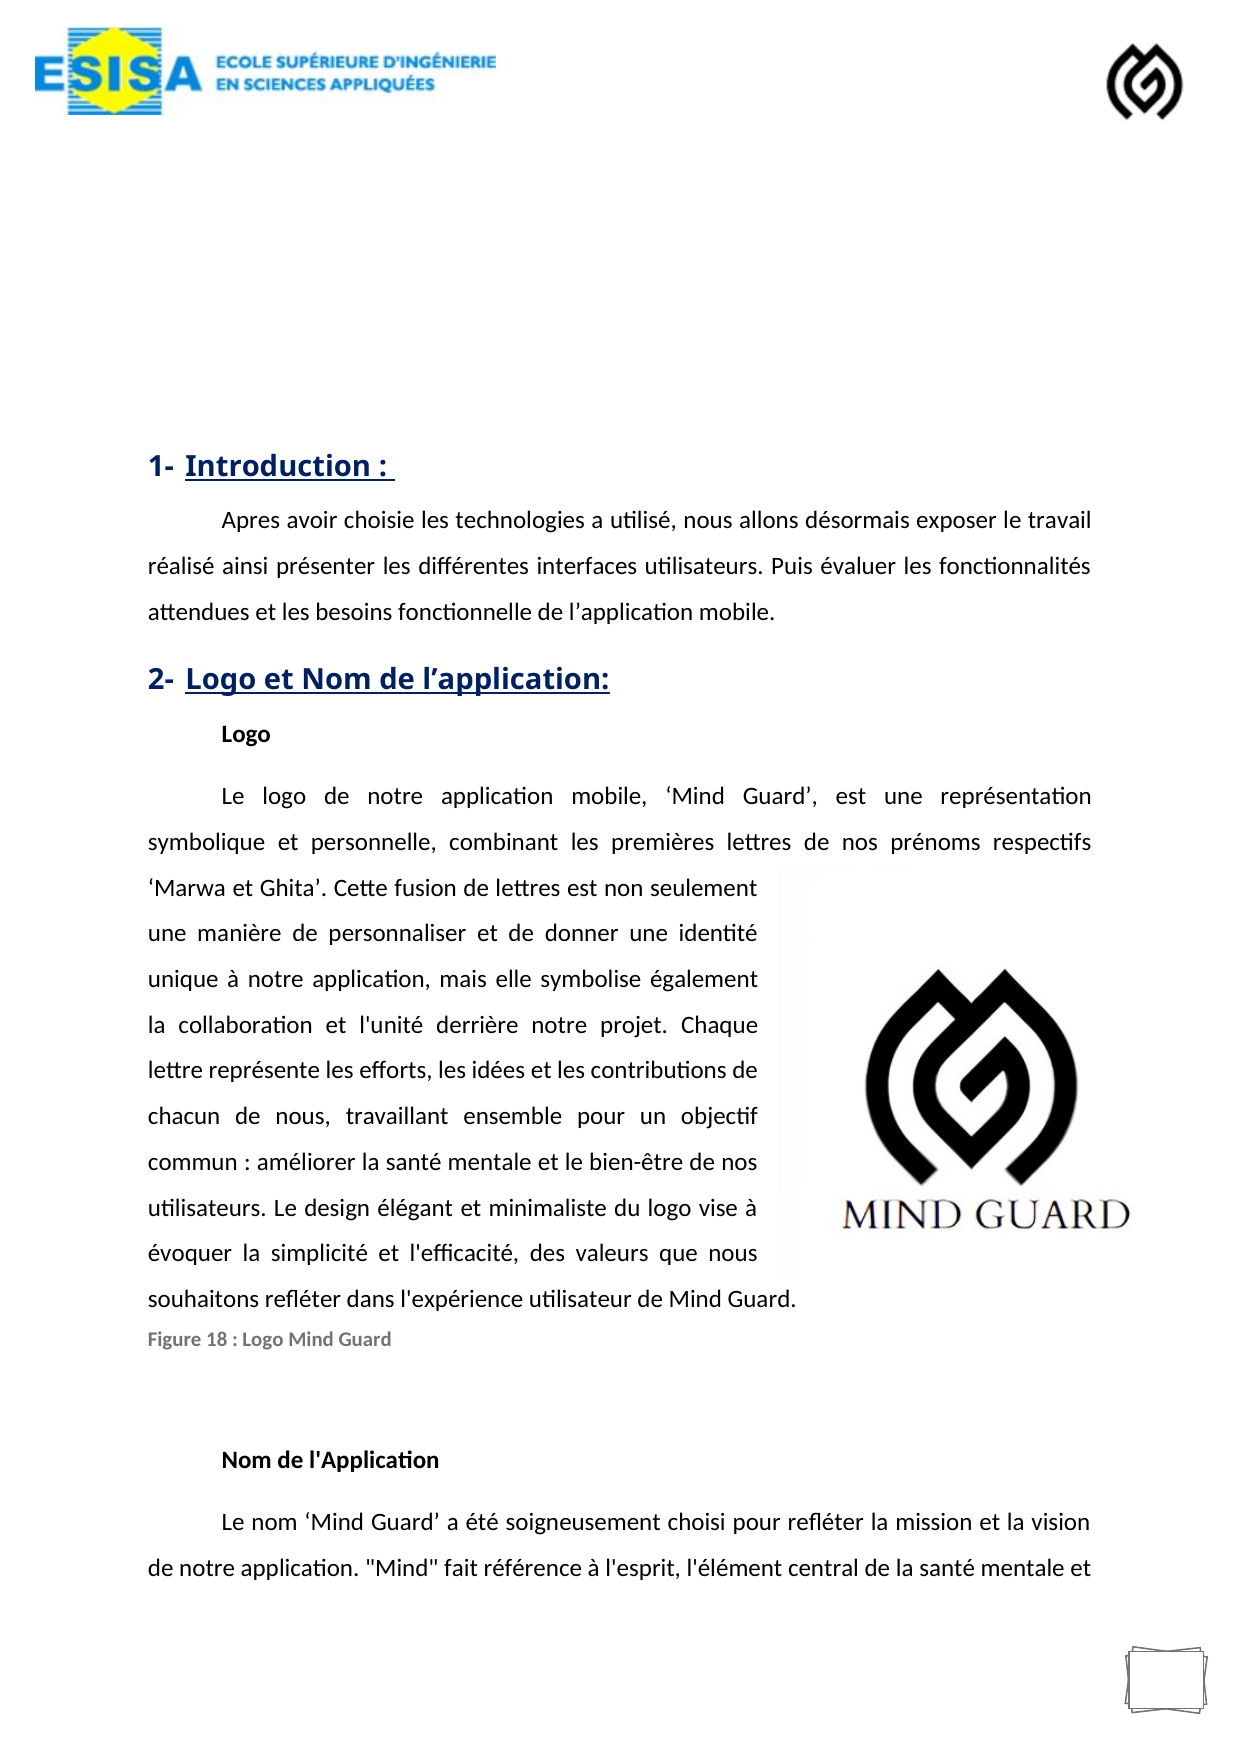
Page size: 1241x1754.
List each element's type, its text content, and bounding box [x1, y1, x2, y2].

text Apres avoir choisie les technologies a utilisé, nous allons désormais exposer le travail réalisé ainsi présenter les différentes interfaces utilisateurs. Puis évaluer les fonctionnalités attendues et les besoins fonctionnelle de l’application mobile. [148, 504, 1093, 627]
text Introduction : [148, 445, 1093, 485]
picture [1088, 19, 1207, 146]
text Logo et Nom de l’application: [148, 658, 1093, 698]
text Nom de l'Application [148, 1444, 1093, 1474]
picture [776, 865, 1173, 1278]
picture [35, 27, 496, 115]
text Le logo de notre application mobile, ‘Mind Guard’, est une représentation symbolique et personnelle, combinant les premières lettres de nos prénoms respectifs ‘Marwa et Ghita’. Cette fusion de lettres est non seulement une manière de personnaliser et de donner une identité unique à notre application, mais elle symbolise également la collaboration et l'unité derrière notre projet. Chaque lettre représente les efforts, les idées et les contributions de chacun de nous, travaillant ensemble pour un objectif commun : améliorer la santé mentale et le bien-être de nos utilisateurs. Le design élégant et minimaliste du logo vise à évoquer la simplicité et l'efficacité, des valeurs que nous souhaitons refléter dans l'expérience utilisateur de Mind Guard. Figure 18 : Logo Mind Guard [148, 780, 1093, 1352]
text Logo [148, 718, 1093, 748]
